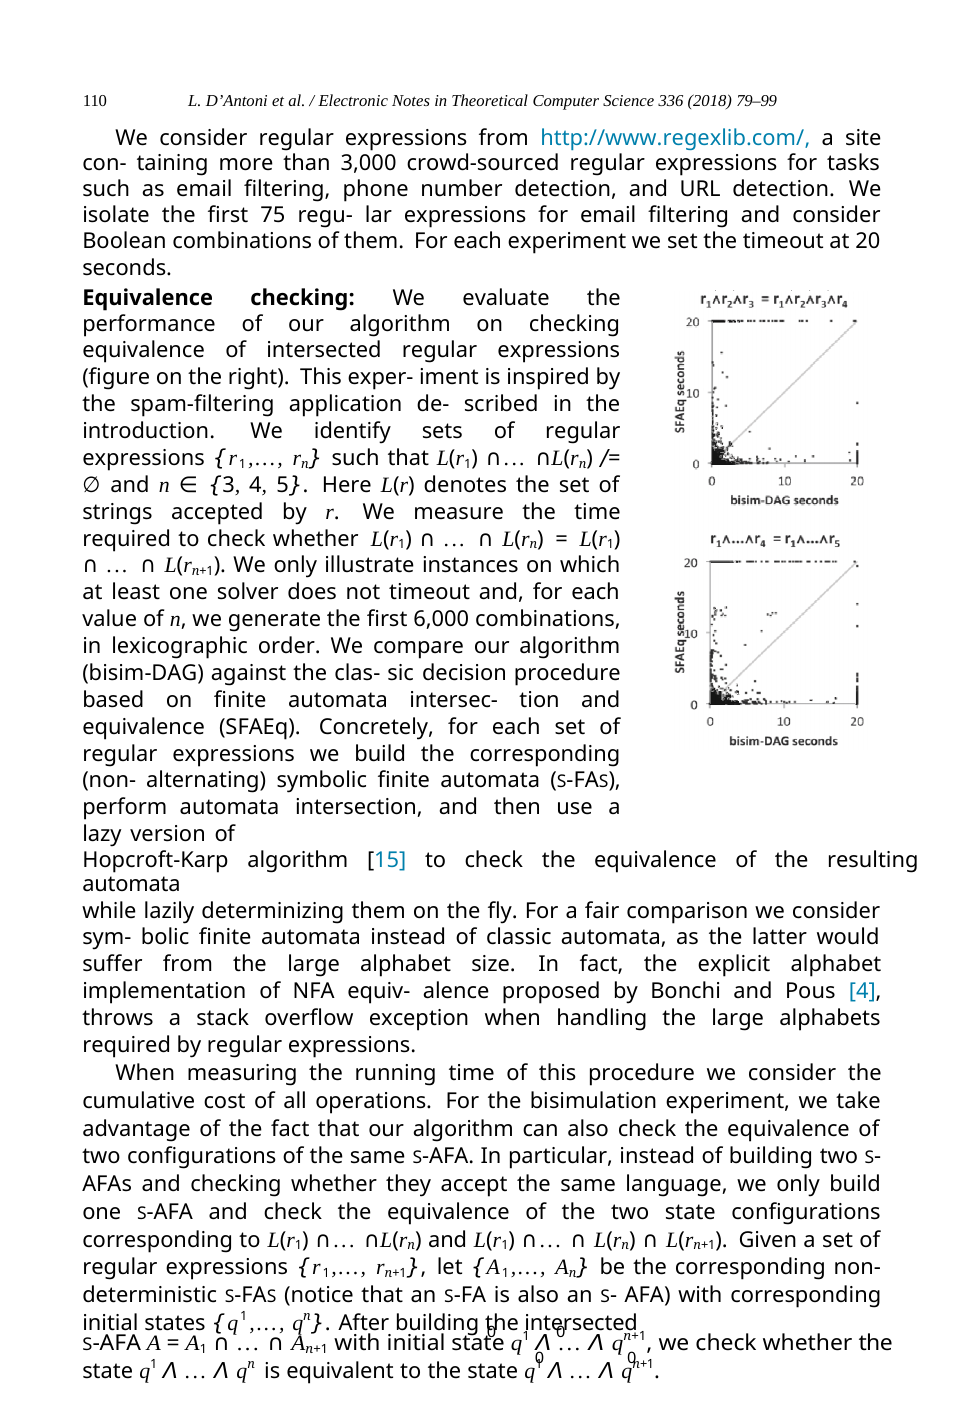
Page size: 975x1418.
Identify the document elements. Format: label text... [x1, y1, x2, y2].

text Equivalence checking: We evaluate the performance of our algorithm on checking equivalence of intersected regular expressions (figure on the right). This exper- iment is inspired by the spam-filtering application de- scribed in the introduction. We identify sets of regular expressions {r1,..., rn} such that L(r1) ∩... ∩L(rn) /= ∅ and n ∈ {3, 4, 5}. Here L(r) denotes the set of strings accepted by r. We measure the time required to check whether L(r1) ∩ ... ∩ L(rn) = L(r1) ∩ ... ∩ L(rn+1). We only illustrate instances on which at least one solver does not timeout and, for each value of n, we generate the first 6,000 combinations, in lexicographic order. We compare our algorithm (bisim-DAG) against the clas- sic decision procedure based on finite automata intersec- tion and equivalence (SFAEq). Concretely, for each set of regular expressions we build the corresponding (non- alternating) symbolic finite automata (s-FAs), perform automata intersection, and then use a lazy version of [82, 284, 621, 848]
text We consider regular expressions from http://www.regexlib.com/, a site con- taining more than 3,000 crowd-sourced regular expressions for tasks such as email filtering, phone number detection, and URL detection. We isolate the first 75 regu- lar expressions for email filtering and consider Boolean combinations of them. For each experiment we set the timeout at 20 seconds. [82, 124, 881, 282]
picture [670, 291, 868, 750]
text When measuring the running time of this procedure we consider the cumulative cost of all operations. For the bisimulation experiment, we take advantage of the fact that our algorithm can also check the equivalence of two configurations of the same s-AFA. In particular, instead of building two s-AFAs and checking whether they accept the same language, we only build one s-AFA and check the equivalence of the two state configurations corresponding to L(r1) ∩... ∩L(rn) and L(r1) ∩... ∩ L(rn) ∩ L(rn+1). Given a set of regular expressions {r1,..., rn+1}, let {A1,..., An} be the corresponding non-deterministic s-FAs (notice that an s-FA is also an s- AFA) with corresponding initial states {q1,..., qn}. After building the intersected [82, 1059, 881, 1336]
text s-AFA A = A1 ∩ ... ∩ An+1 with initial state q1 Λ ... Λ qn+1, we check whether the [82, 1338, 919, 1354]
text Hopcroft-Karp algorithm [15] to check the equivalence of the resulting automata [82, 848, 919, 897]
text state q1 Λ ... Λ qn is equivalent to the state q1 Λ ... Λ qn+1. [310, 1366, 919, 1381]
text while lazily determinizing them on the fly. For a fair comparison we consider sym- bolic finite automata instead of classic automata, as the latter would suffer from the large alphabet size. In fact, the explicit alphabet implementation of NFA equiv- alence proposed by Bonchi and Pous [4], throws a stack overflow exception when handling the large alphabets required by regular expressions. [82, 897, 881, 1059]
